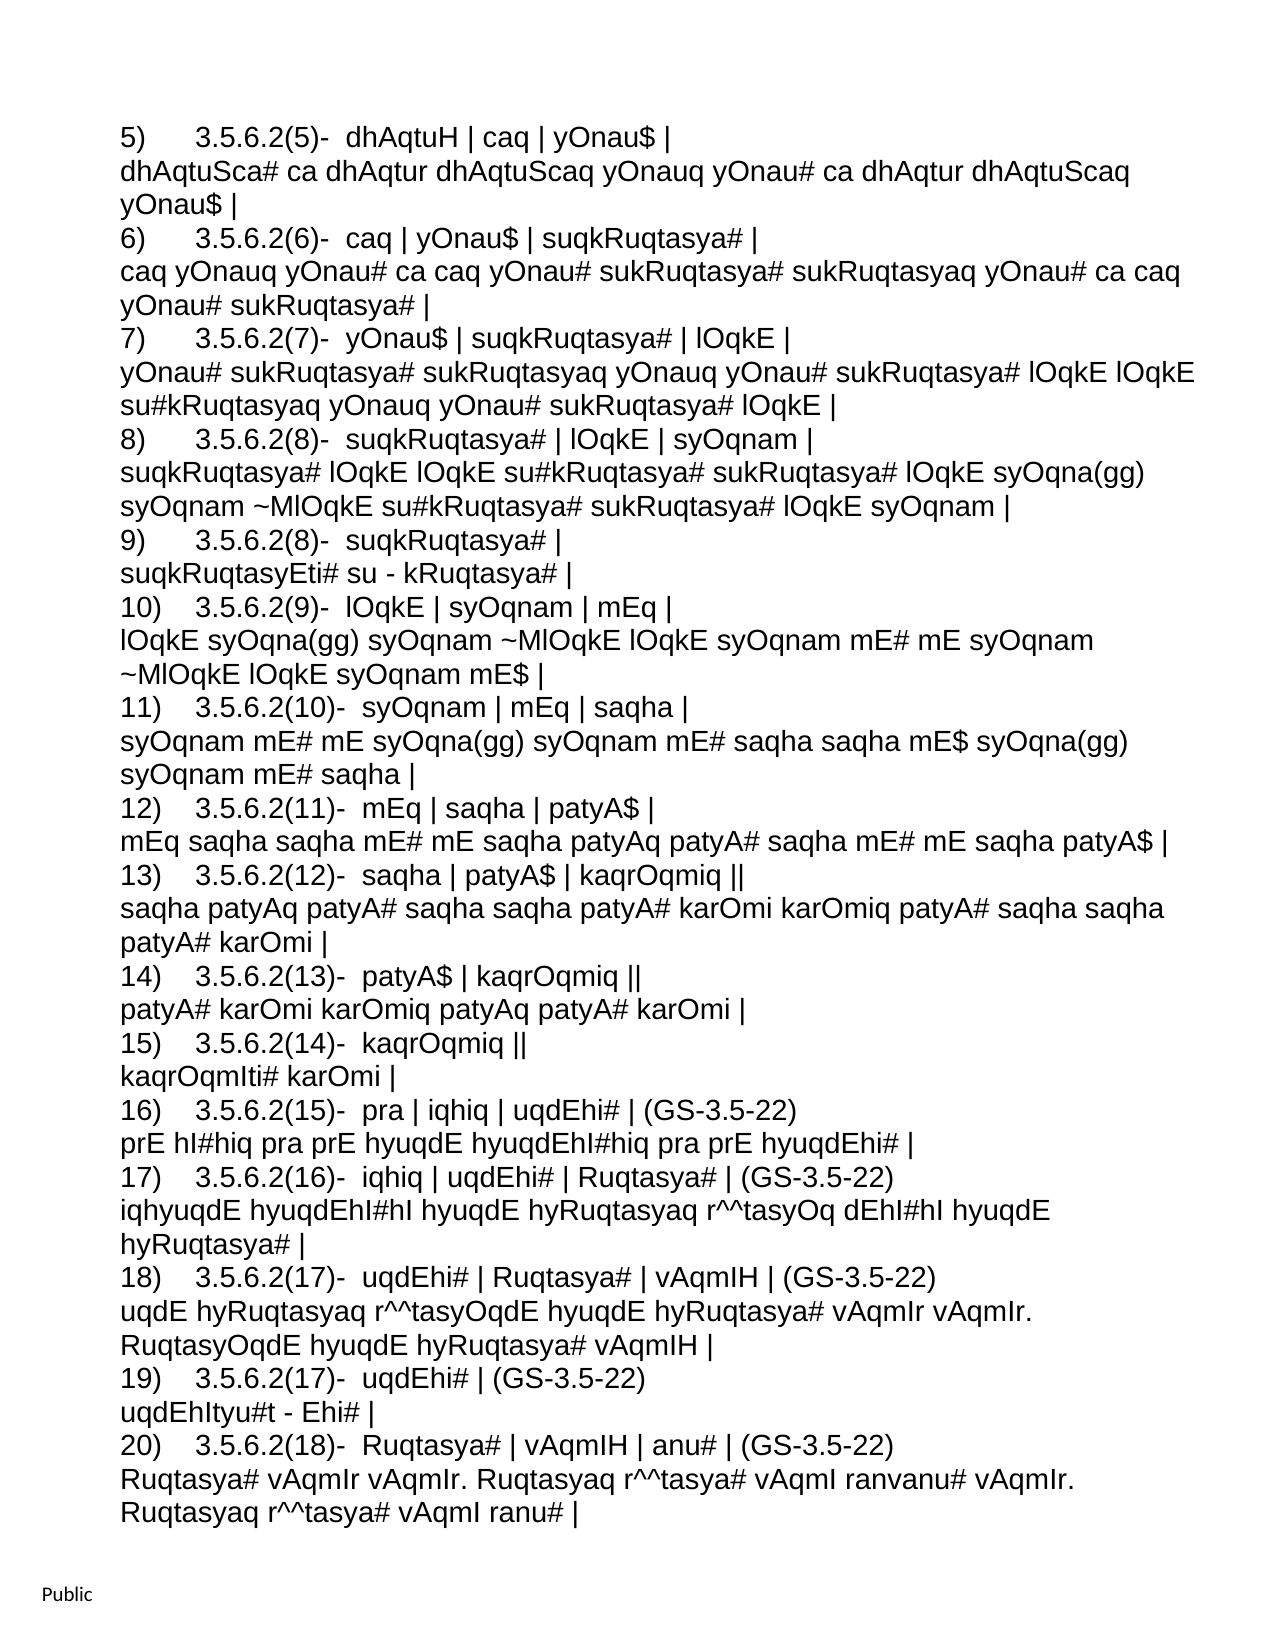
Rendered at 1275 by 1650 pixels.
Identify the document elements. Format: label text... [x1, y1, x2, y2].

text dhAqtuSca# ca dhAqtur dhAqtuScaq yOnauq yOnau# ca dhAqtur dhAqtuScaq yOnau$ | [120, 153, 1200, 221]
text syOqnam mE# mE syOqna(gg) syOqnam mE# saqha saqha mE$ syOqna(gg) syOqnam mE# saqha | [120, 724, 1200, 791]
text 10) 3.5.6.2(9)- lOqkE | syOqnam | mEq | [120, 589, 1200, 623]
text 9) 3.5.6.2(8)- suqkRuqtasya# | [120, 522, 1200, 556]
text 14) 3.5.6.2(13)- patyA$ | kaqrOqmiq || [120, 958, 1200, 992]
text 17) 3.5.6.2(16)- iqhiq | uqdEhi# | Ruqtasya# | (GS-3.5-22) [120, 1160, 1200, 1193]
text iqhyuqdE hyuqdEhI#hI hyuqdE hyRuqtasyaq r^^tasyOq dEhI#hI hyuqdE hyRuqtasya# | [120, 1193, 1200, 1260]
text uqdEhItyu#t - Ehi# | [120, 1394, 1200, 1428]
text lOqkE syOqna(gg) syOqnam ~MlOqkE lOqkE syOqnam mE# mE syOqnam ~MlOqkE lOqkE syOqnam mE$ | [120, 623, 1200, 690]
text Ruqtasya# vAqmIr vAqmIr. Ruqtasyaq r^^tasya# vAqmI ranvanu# vAqmIr. Ruqtasyaq r^^tasya# vAqmI ranu# | [120, 1462, 1200, 1529]
text saqha patyAq patyA# saqha saqha patyA# karOmi karOmiq patyA# saqha saqha patyA# karOmi | [120, 891, 1200, 958]
text prE hI#hiq pra prE hyuqdE hyuqdEhI#hiq pra prE hyuqdEhi# | [120, 1126, 1200, 1160]
text suqkRuqtasya# lOqkE lOqkE su#kRuqtasya# sukRuqtasya# lOqkE syOqna(gg) syOqnam ~MlOqkE su#kRuqtasya# sukRuqtasya# lOqkE syOqnam | [120, 455, 1200, 522]
text caq yOnauq yOnau# ca caq yOnau# sukRuqtasya# sukRuqtasyaq yOnau# ca caq yOnau# sukRuqtasya# | [120, 254, 1200, 321]
text 6) 3.5.6.2(6)- caq | yOnau$ | suqkRuqtasya# | [120, 221, 1200, 254]
text 19) 3.5.6.2(17)- uqdEhi# | (GS-3.5-22) [120, 1361, 1200, 1394]
text 11) 3.5.6.2(10)- syOqnam | mEq | saqha | [120, 690, 1200, 724]
text 15) 3.5.6.2(14)- kaqrOqmiq || [120, 1026, 1200, 1059]
text patyA# karOmi karOmiq patyAq patyA# karOmi | [120, 992, 1200, 1026]
text suqkRuqtasyEti# su - kRuqtasya# | [120, 556, 1200, 589]
text mEq saqha saqha mE# mE saqha patyAq patyA# saqha mE# mE saqha patyA$ | [120, 824, 1200, 858]
text 12) 3.5.6.2(11)- mEq | saqha | patyA$ | [120, 791, 1200, 824]
text 13) 3.5.6.2(12)- saqha | patyA$ | kaqrOqmiq || [120, 858, 1200, 891]
text yOnau# sukRuqtasya# sukRuqtasyaq yOnauq yOnau# sukRuqtasya# lOqkE lOqkE su#kRuqtasyaq yOnauq yOnau# sukRuqtasya# lOqkE | [120, 355, 1200, 422]
text kaqrOqmIti# karOmi | [120, 1059, 1200, 1093]
text 18) 3.5.6.2(17)- uqdEhi# | Ruqtasya# | vAqmIH | (GS-3.5-22) [120, 1260, 1200, 1294]
text 20) 3.5.6.2(18)- Ruqtasya# | vAqmIH | anu# | (GS-3.5-22) [120, 1428, 1200, 1462]
text 8) 3.5.6.2(8)- suqkRuqtasya# | lOqkE | syOqnam | [120, 422, 1200, 455]
text 7) 3.5.6.2(7)- yOnau$ | suqkRuqtasya# | lOqkE | [120, 321, 1200, 355]
text 16) 3.5.6.2(15)- pra | iqhiq | uqdEhi# | (GS-3.5-22) [120, 1093, 1200, 1126]
text uqdE hyRuqtasyaq r^^tasyOqdE hyuqdE hyRuqtasya# vAqmIr vAqmIr. RuqtasyOqdE hyuqdE hyRuqtasya# vAqmIH | [120, 1294, 1200, 1361]
text 5) 3.5.6.2(5)- dhAqtuH | caq | yOnau$ | [120, 120, 1200, 153]
